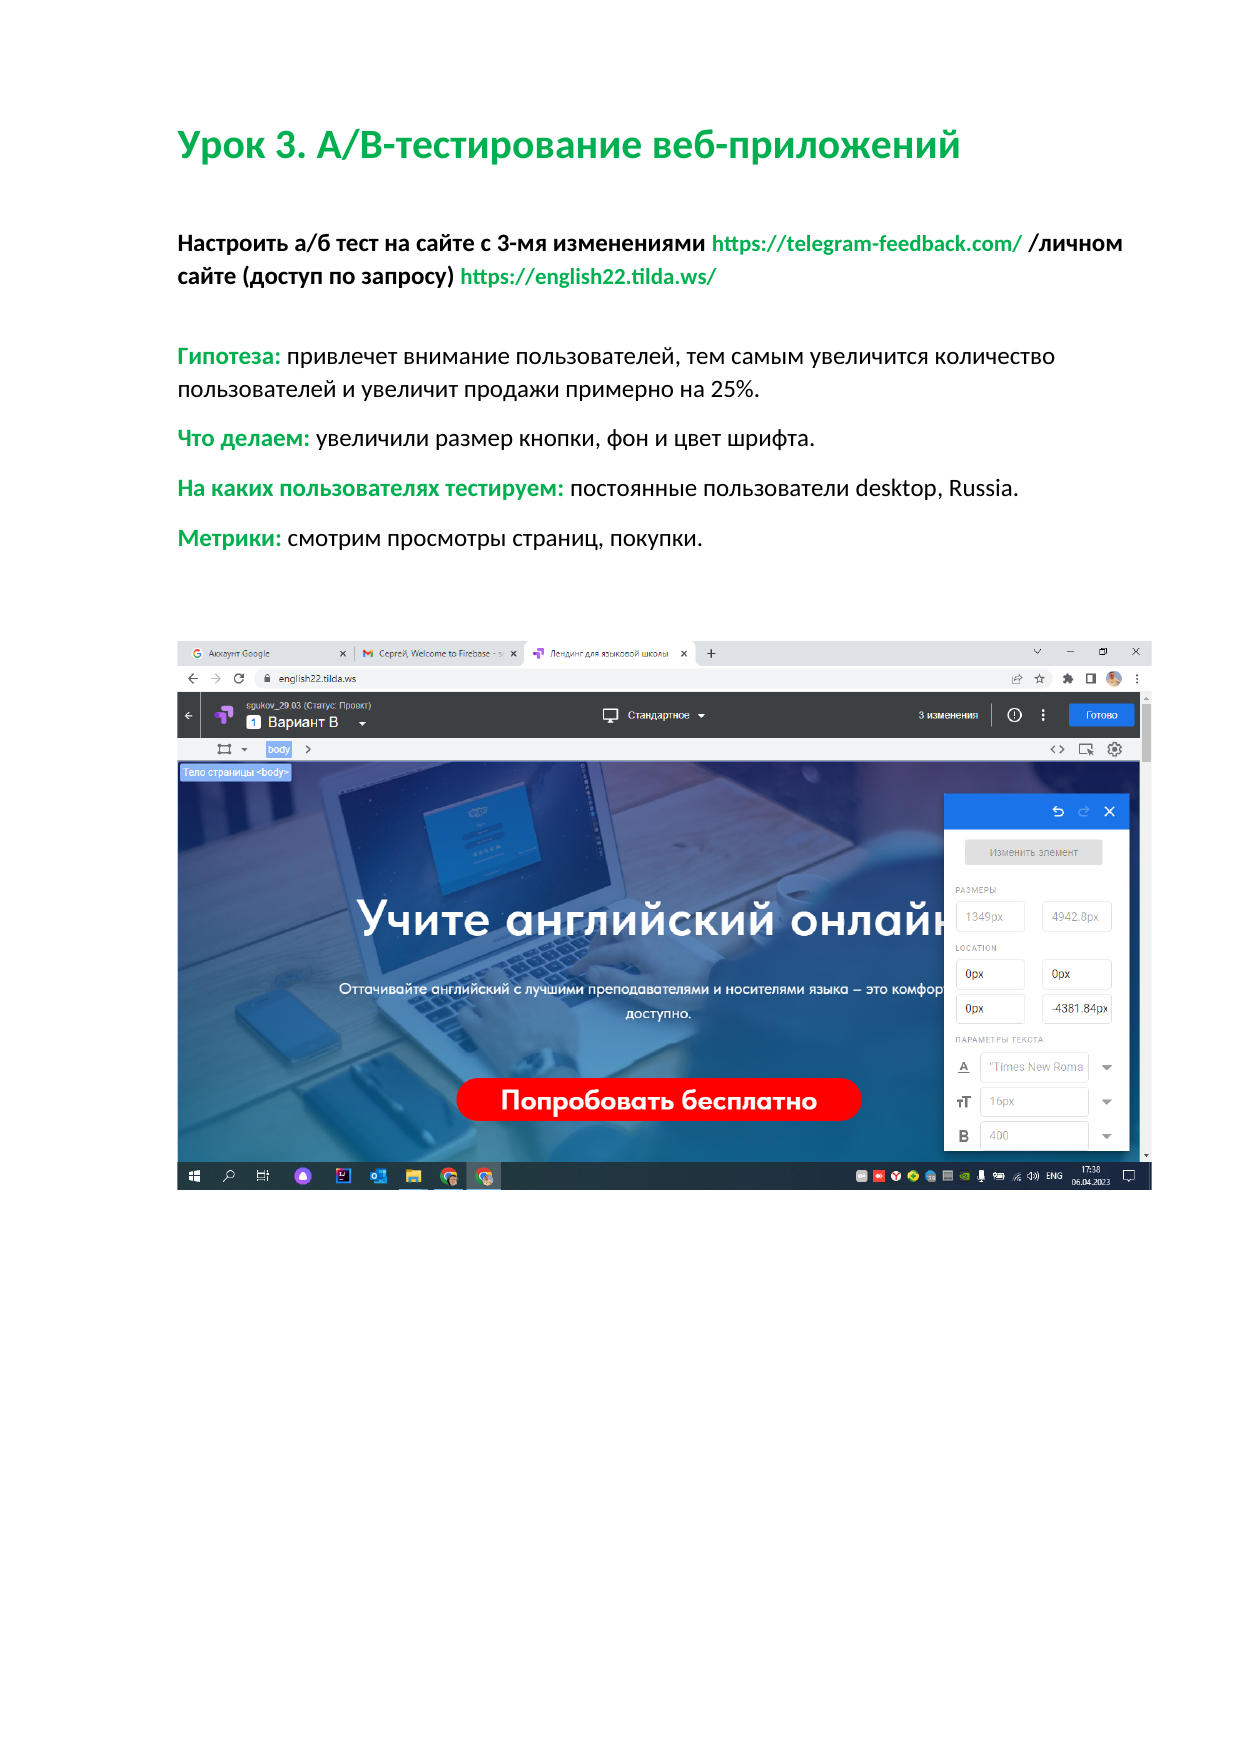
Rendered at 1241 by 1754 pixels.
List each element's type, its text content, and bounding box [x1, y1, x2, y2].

text Метрики: смотрим просмотры страниц, покупки. [177, 522, 1152, 552]
text Настроить а/б тест на сайте с 3-мя изменениями https://telegram-feedback.com/ /личном сайте (доступ по запросу) https://english22.tilda.ws/ [177, 227, 1152, 291]
text Гипотеза: привлечет внимание пользователей, тем самым увеличится количество пользователей и увеличит продажи примерно на 25%. [177, 310, 1152, 403]
picture [177, 641, 1152, 1190]
text Урок 3. A/B-тестирование веб-приложений [177, 118, 1152, 169]
text На каких пользователях тестируем: постоянные пользователи desktop, Russia. [177, 472, 1152, 503]
text Что делаем: увеличили размер кнопки, фон и цвет шрифта. [177, 423, 1152, 453]
